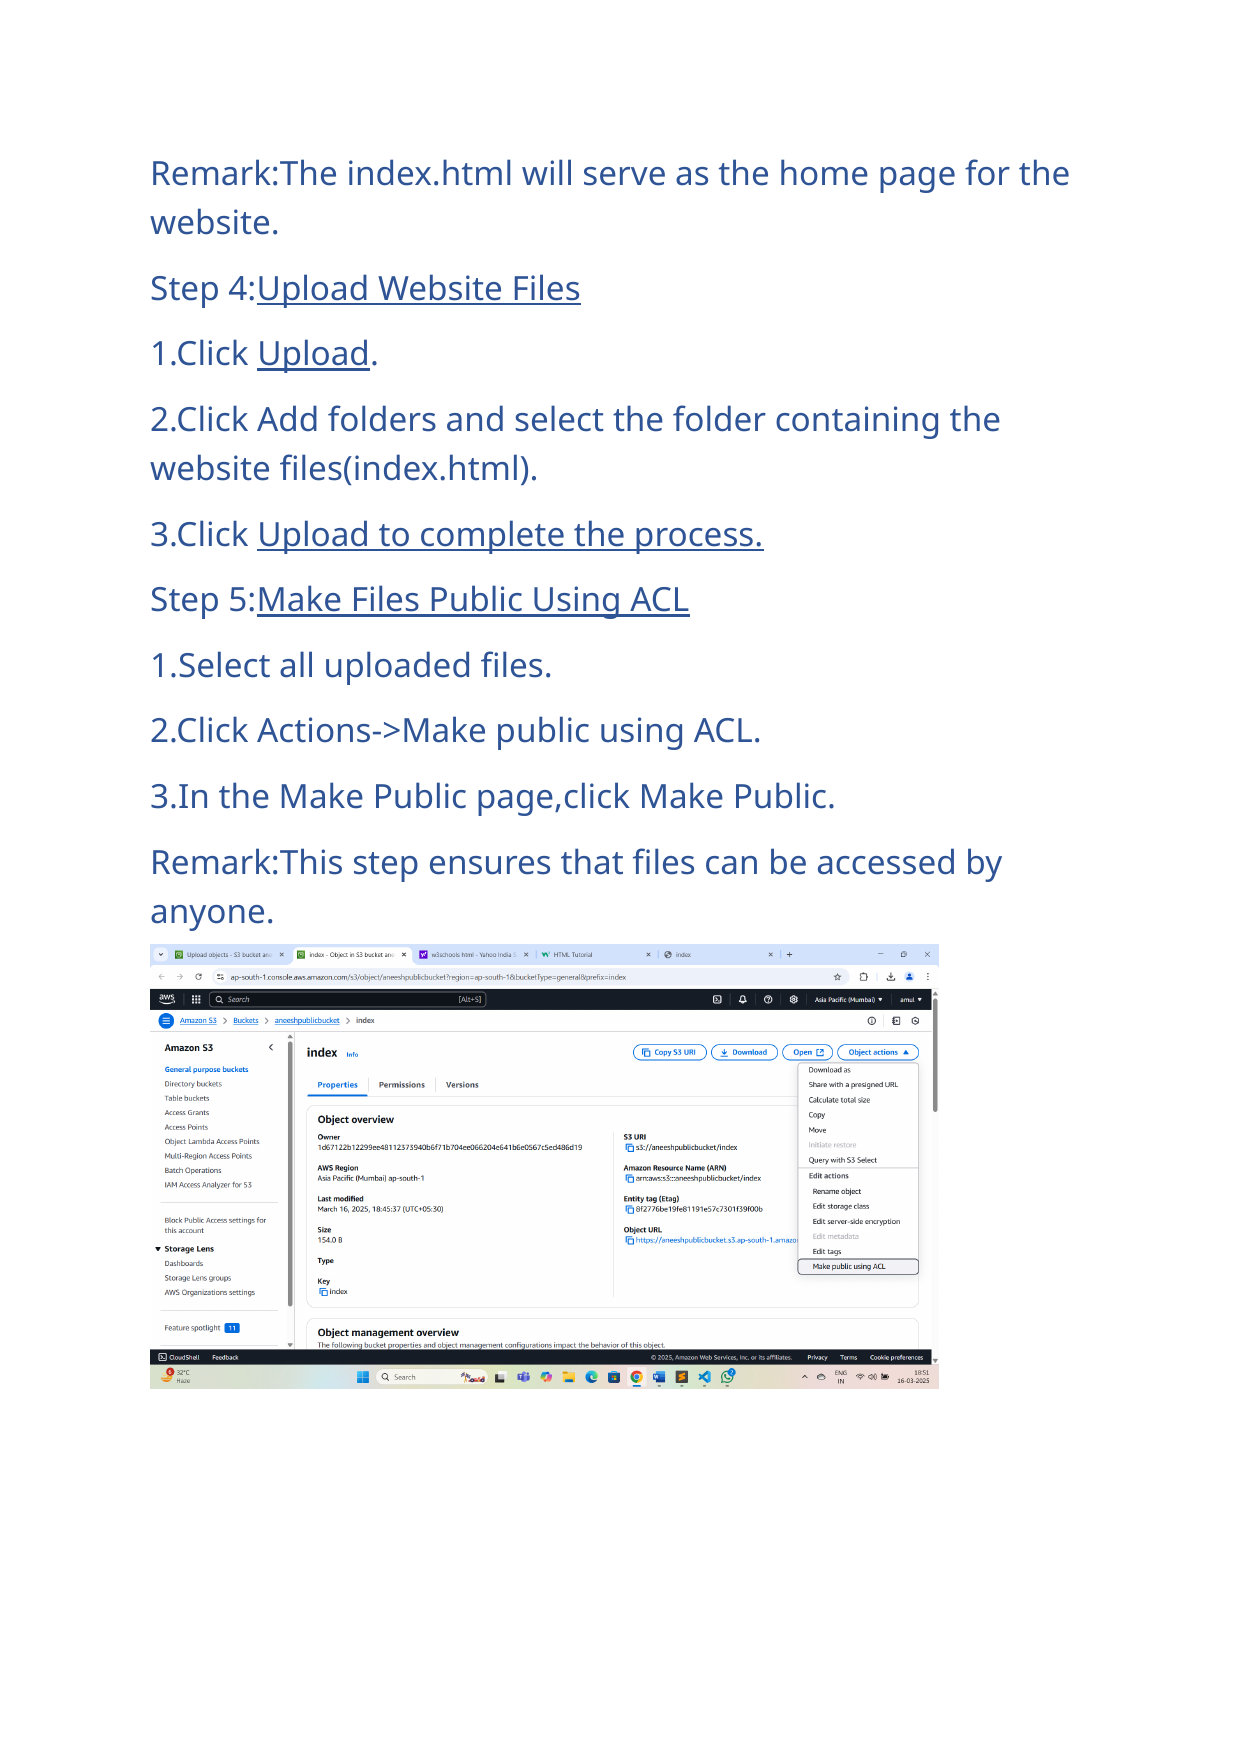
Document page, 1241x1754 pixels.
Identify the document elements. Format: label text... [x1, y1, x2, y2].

subtitle 3.In the Make Public page,click Make Public. [150, 773, 1090, 818]
subtitle Remark:This step ensures that files can be accessed by anyone. [150, 838, 1090, 933]
subtitle Step 5:Make Files Public Using ACL [150, 576, 1090, 621]
subtitle Remark:The index.html will serve as the home page for the website. [150, 150, 1090, 244]
subtitle 1.Click Upload. [150, 330, 1090, 376]
subtitle 1.Select all uploaded files. [150, 642, 1090, 687]
picture [150, 944, 939, 1389]
subtitle Step 4:Upload Website Files [150, 264, 1090, 310]
subtitle 2.Click Add folders and select the folder containing the website files(index.html). [150, 396, 1090, 490]
subtitle 3.Click Upload to complete the process. [150, 510, 1090, 556]
subtitle 2.Click Actions->Make public using ACL. [150, 707, 1090, 753]
